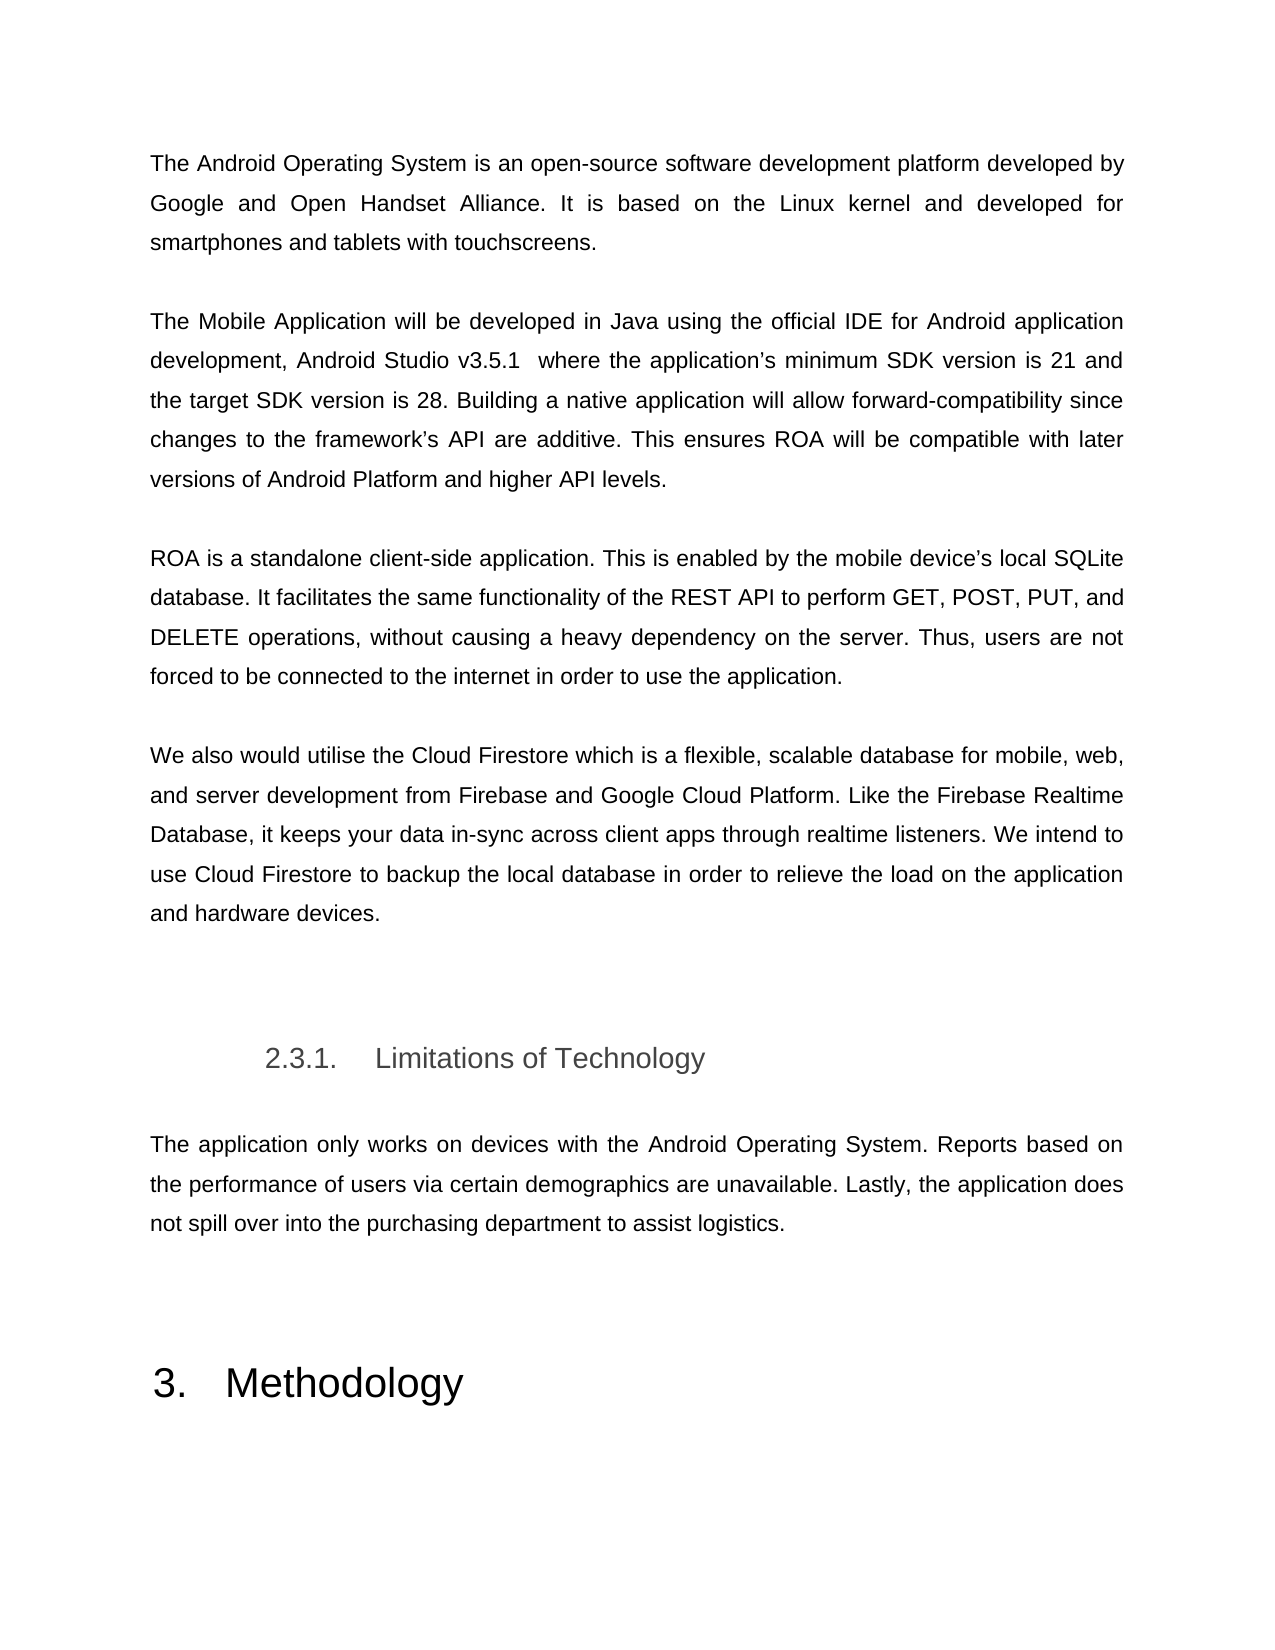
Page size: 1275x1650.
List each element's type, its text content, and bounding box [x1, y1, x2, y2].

text The application only works on devices with the Android Operating System. Reports based on the performance of users via certain demographics are unavailable. Lastly, the application does not spill over into the purchasing department to assist logistics. [150, 1131, 1125, 1237]
text The Android Operating System is an open-source software development platform developed by Google and Open Handset Alliance. It is based on the Linux kernel and developed for smartphones and tablets with touchscreens. [150, 150, 1125, 255]
text The Mobile Application will be developed in Java using the official IDE for Android application development, Android Studio v3.5.1 where the application’s minimum SDK version is 21 and the target SDK version is 28. Building a native application will allow forward-compatibility since changes to the framework’s API are additive. This ensures ROA will be compatible with later versions of Android Platform and higher API levels. [150, 308, 1125, 492]
subtitle Limitations of Technology [337, 1041, 1125, 1075]
subtitle Methodology [187, 1359, 1125, 1407]
text We also would utilise the Cloud Firestore which is a flexible, scalable database for mobile, web, and server development from Firebase and Google Cloud Platform. Like the Firebase Realtime Database, it keeps your data in-sync across client apps through realtime listeners. We intend to use Cloud Firestore to backup the local database in order to relieve the load on the application and hardware devices. [150, 742, 1125, 926]
text ROA is a standalone client-side application. This is enabled by the mobile device’s local SQLite database. It facilitates the same functionality of the REST API to perform GET, POST, PUT, and DELETE operations, without causing a heavy dependency on the server. Thus, users are not forced to be connected to the internet in order to use the application. [150, 545, 1125, 689]
